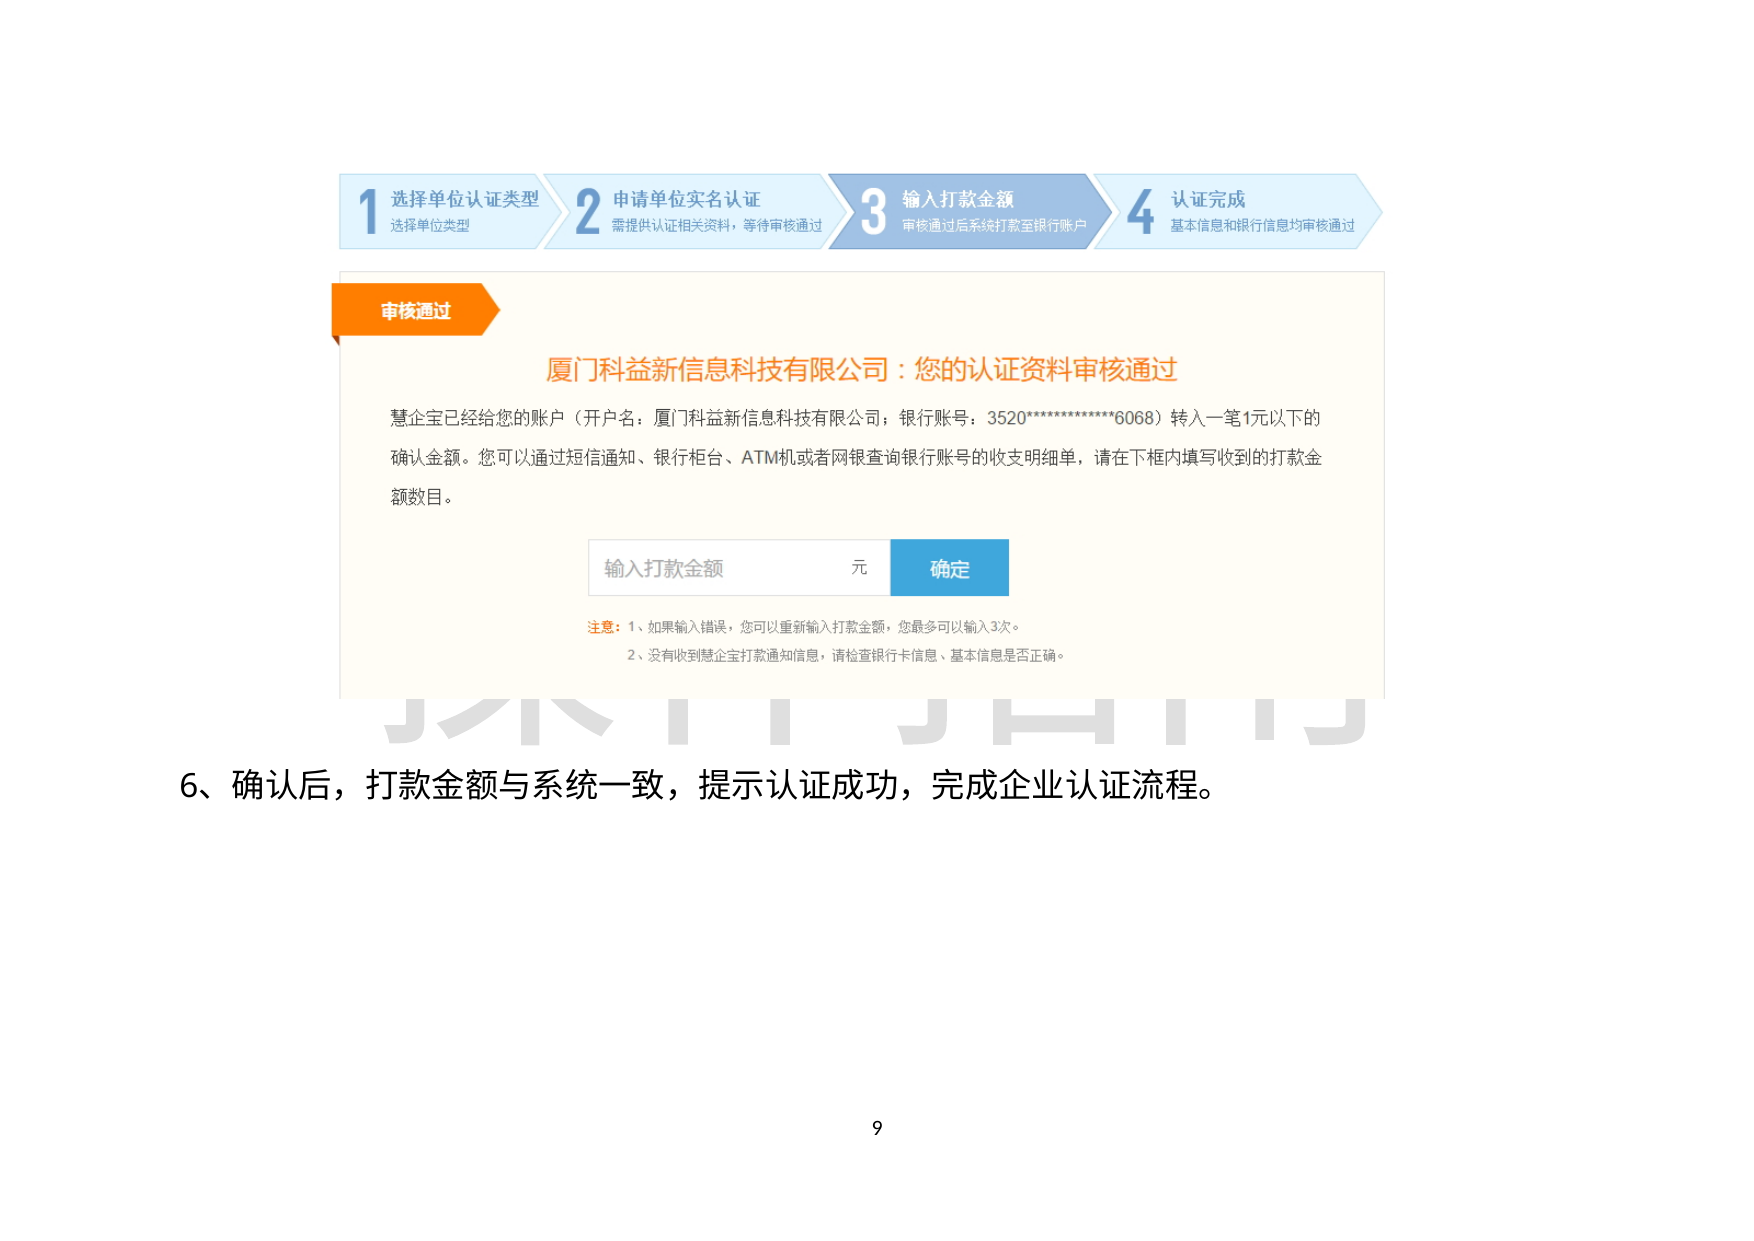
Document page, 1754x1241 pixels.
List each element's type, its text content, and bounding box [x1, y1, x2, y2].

text 6、确认后，打款金额与系统一致，提示认证成功，完成企业认证流程。 [112, 750, 1641, 815]
picture [323, 165, 1431, 699]
